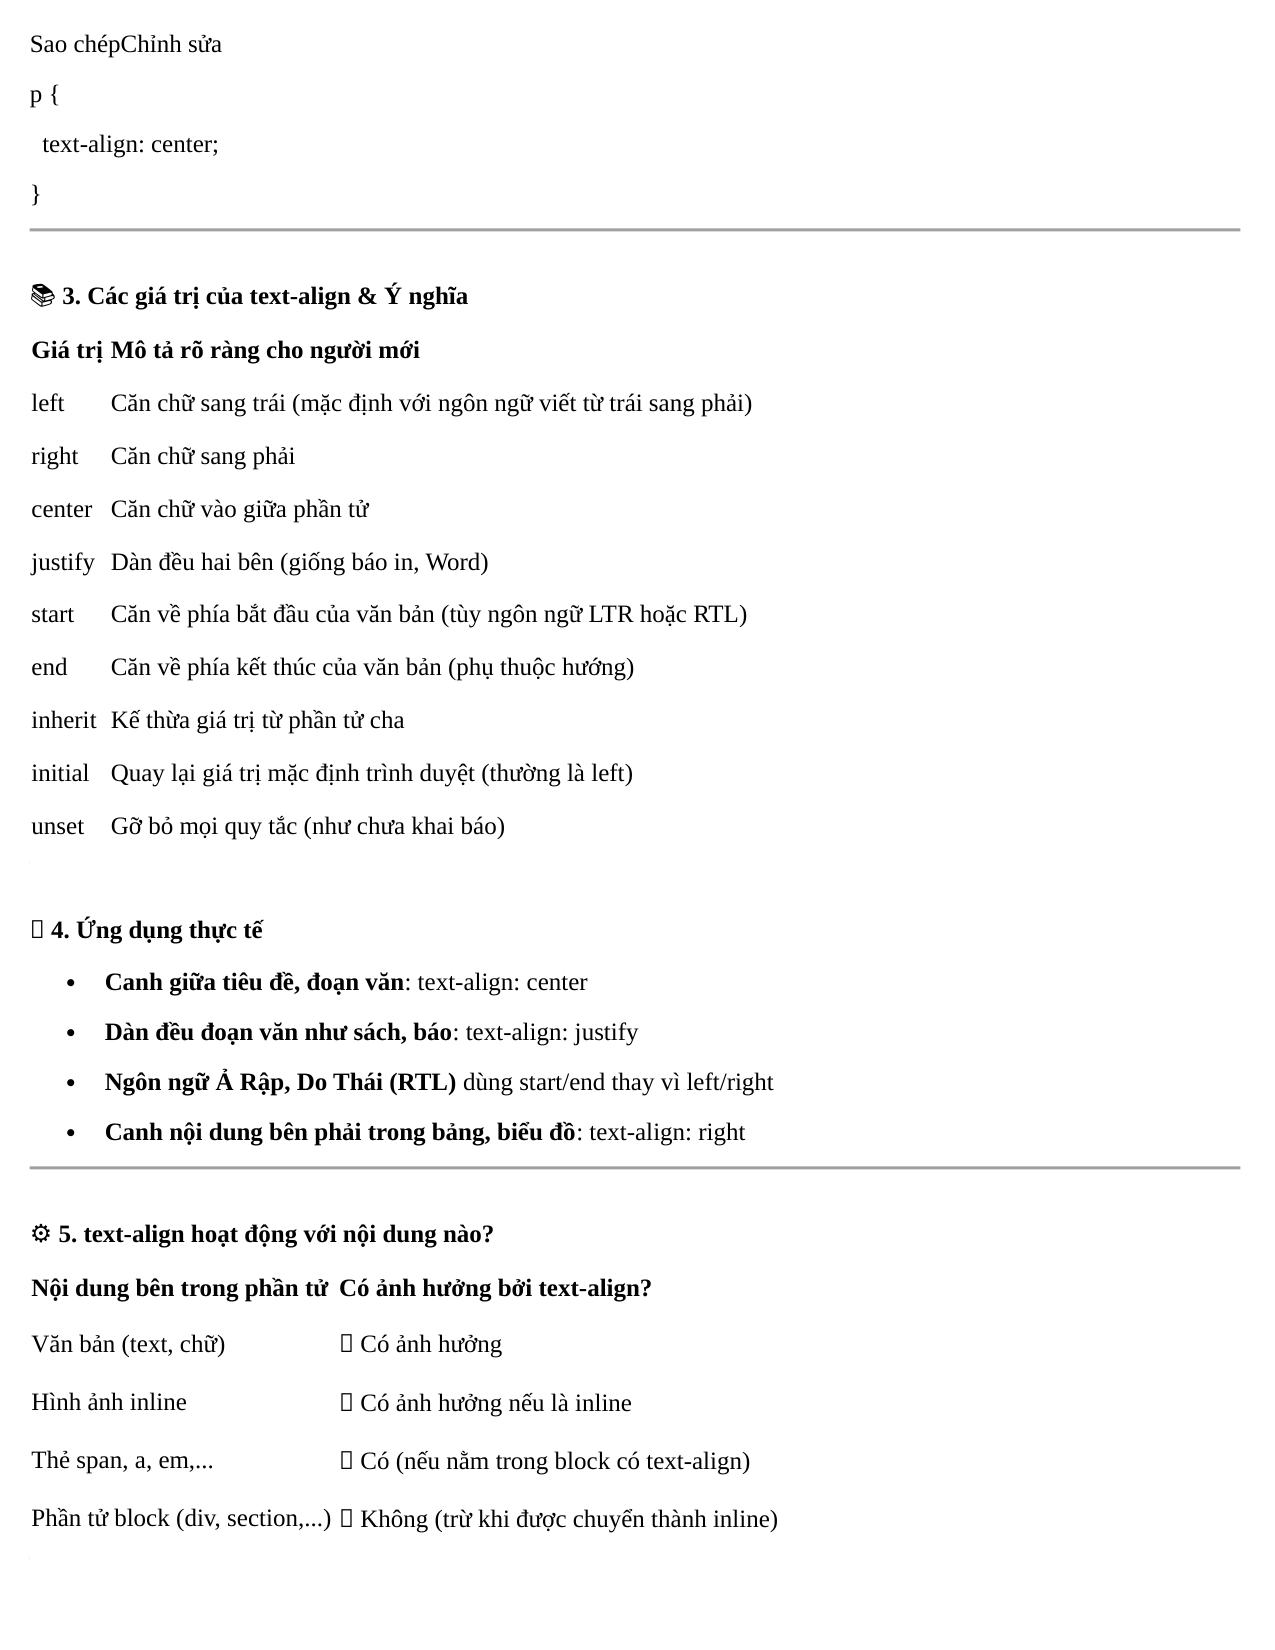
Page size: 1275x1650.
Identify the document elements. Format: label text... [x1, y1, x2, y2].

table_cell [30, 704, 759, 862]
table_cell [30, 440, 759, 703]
text p { [29, 79, 1240, 108]
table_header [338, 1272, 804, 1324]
text 📌 4. Ứng dụng thực tế [29, 912, 1240, 946]
text 📚 3. Các giá trị của text-align & Ý nghĩa [29, 278, 1240, 312]
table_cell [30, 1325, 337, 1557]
text Sao chépChỉnh sửa [29, 29, 1240, 58]
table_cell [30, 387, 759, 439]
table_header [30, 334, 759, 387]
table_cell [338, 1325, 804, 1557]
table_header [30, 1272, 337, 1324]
list Ngôn ngữ Ả Rập, Do Thái (RTL) dùng start/end thay vì left/right [67, 1067, 1240, 1096]
text text-align: center; [29, 129, 1240, 158]
list Canh nội dung bên phải trong bảng, biểu đồ: text-align: right [67, 1117, 1240, 1145]
text ⚙️ 5. text-align hoạt động với nội dung nào? [29, 1216, 1240, 1250]
text } [29, 179, 1240, 207]
list Dàn đều đoạn văn như sách, báo: text-align: justify [67, 1017, 1240, 1046]
list Canh giữa tiêu đề, đoạn văn: text-align: center [67, 967, 1240, 996]
